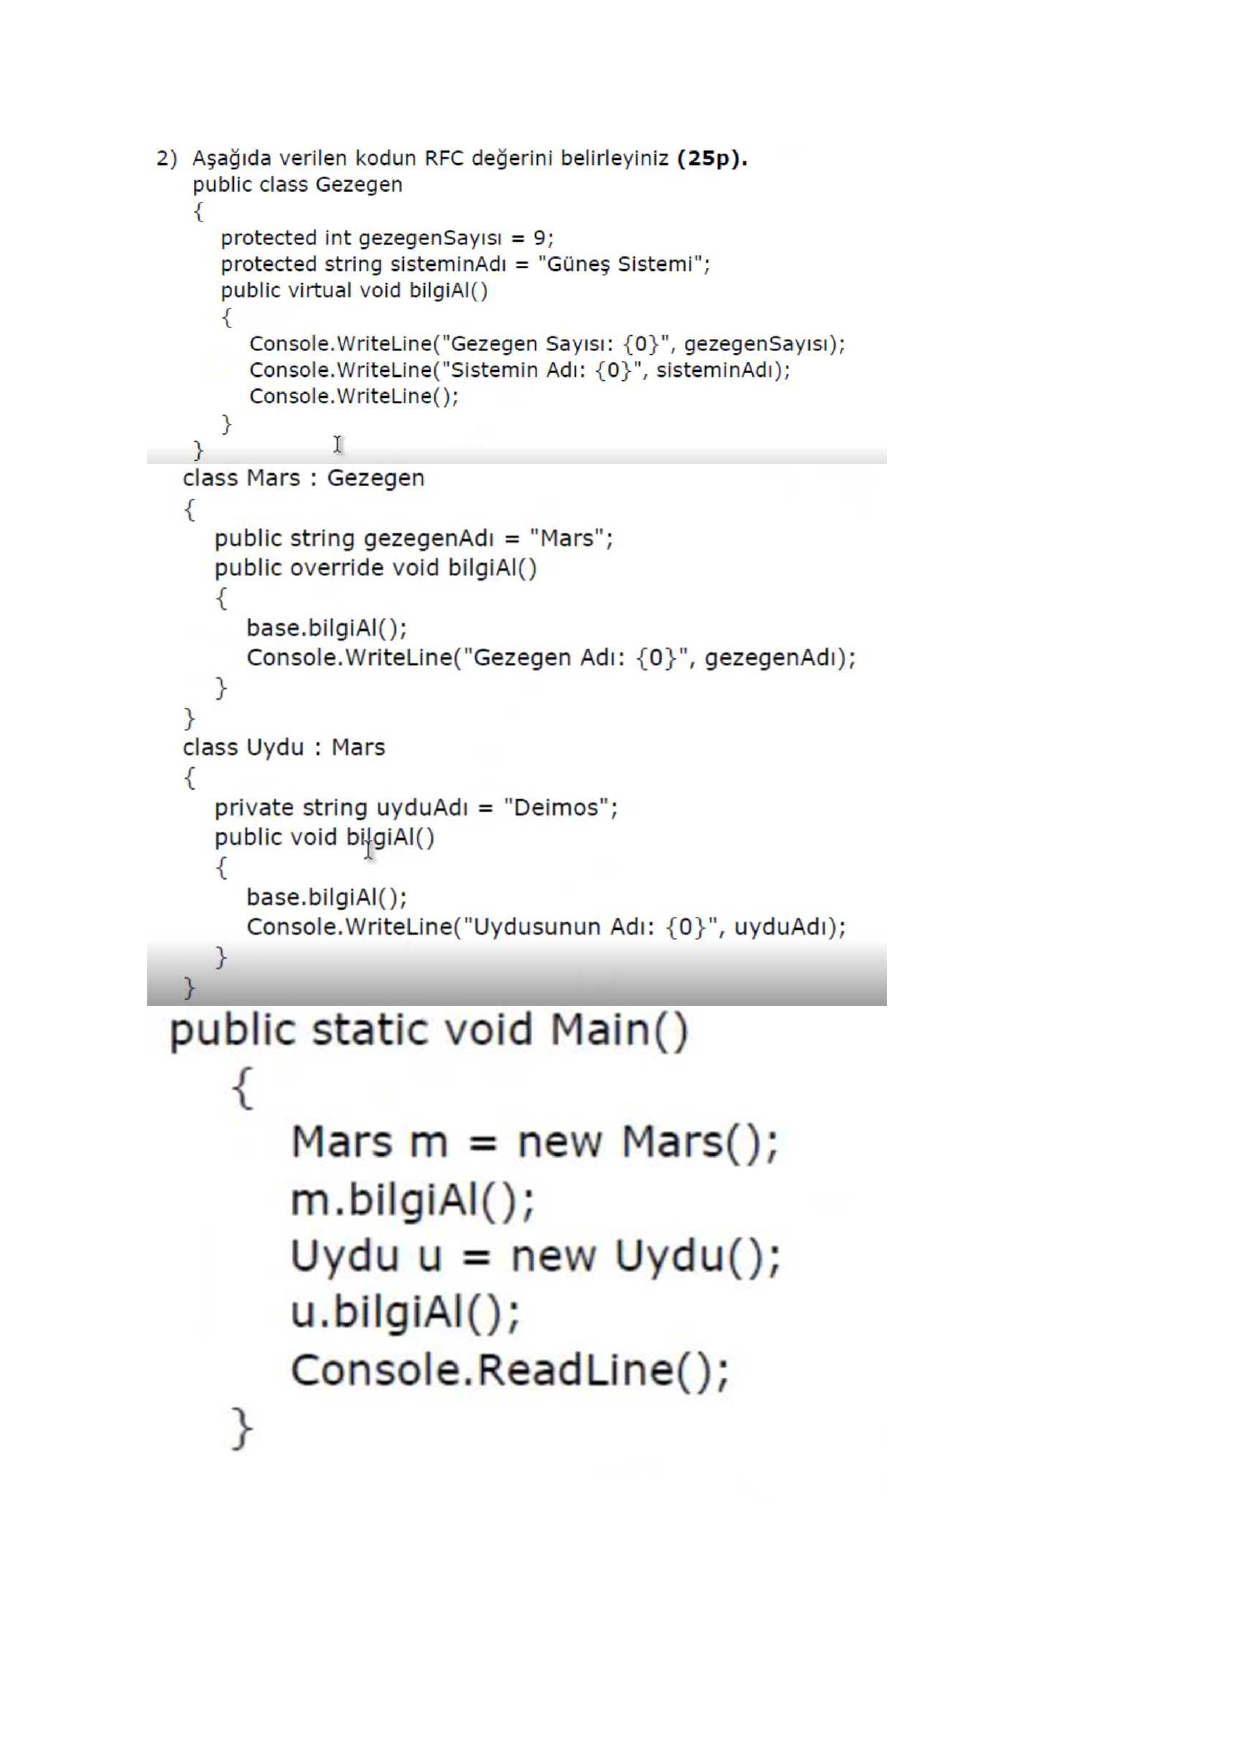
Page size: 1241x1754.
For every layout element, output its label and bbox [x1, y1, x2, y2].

picture [147, 147, 887, 1505]
